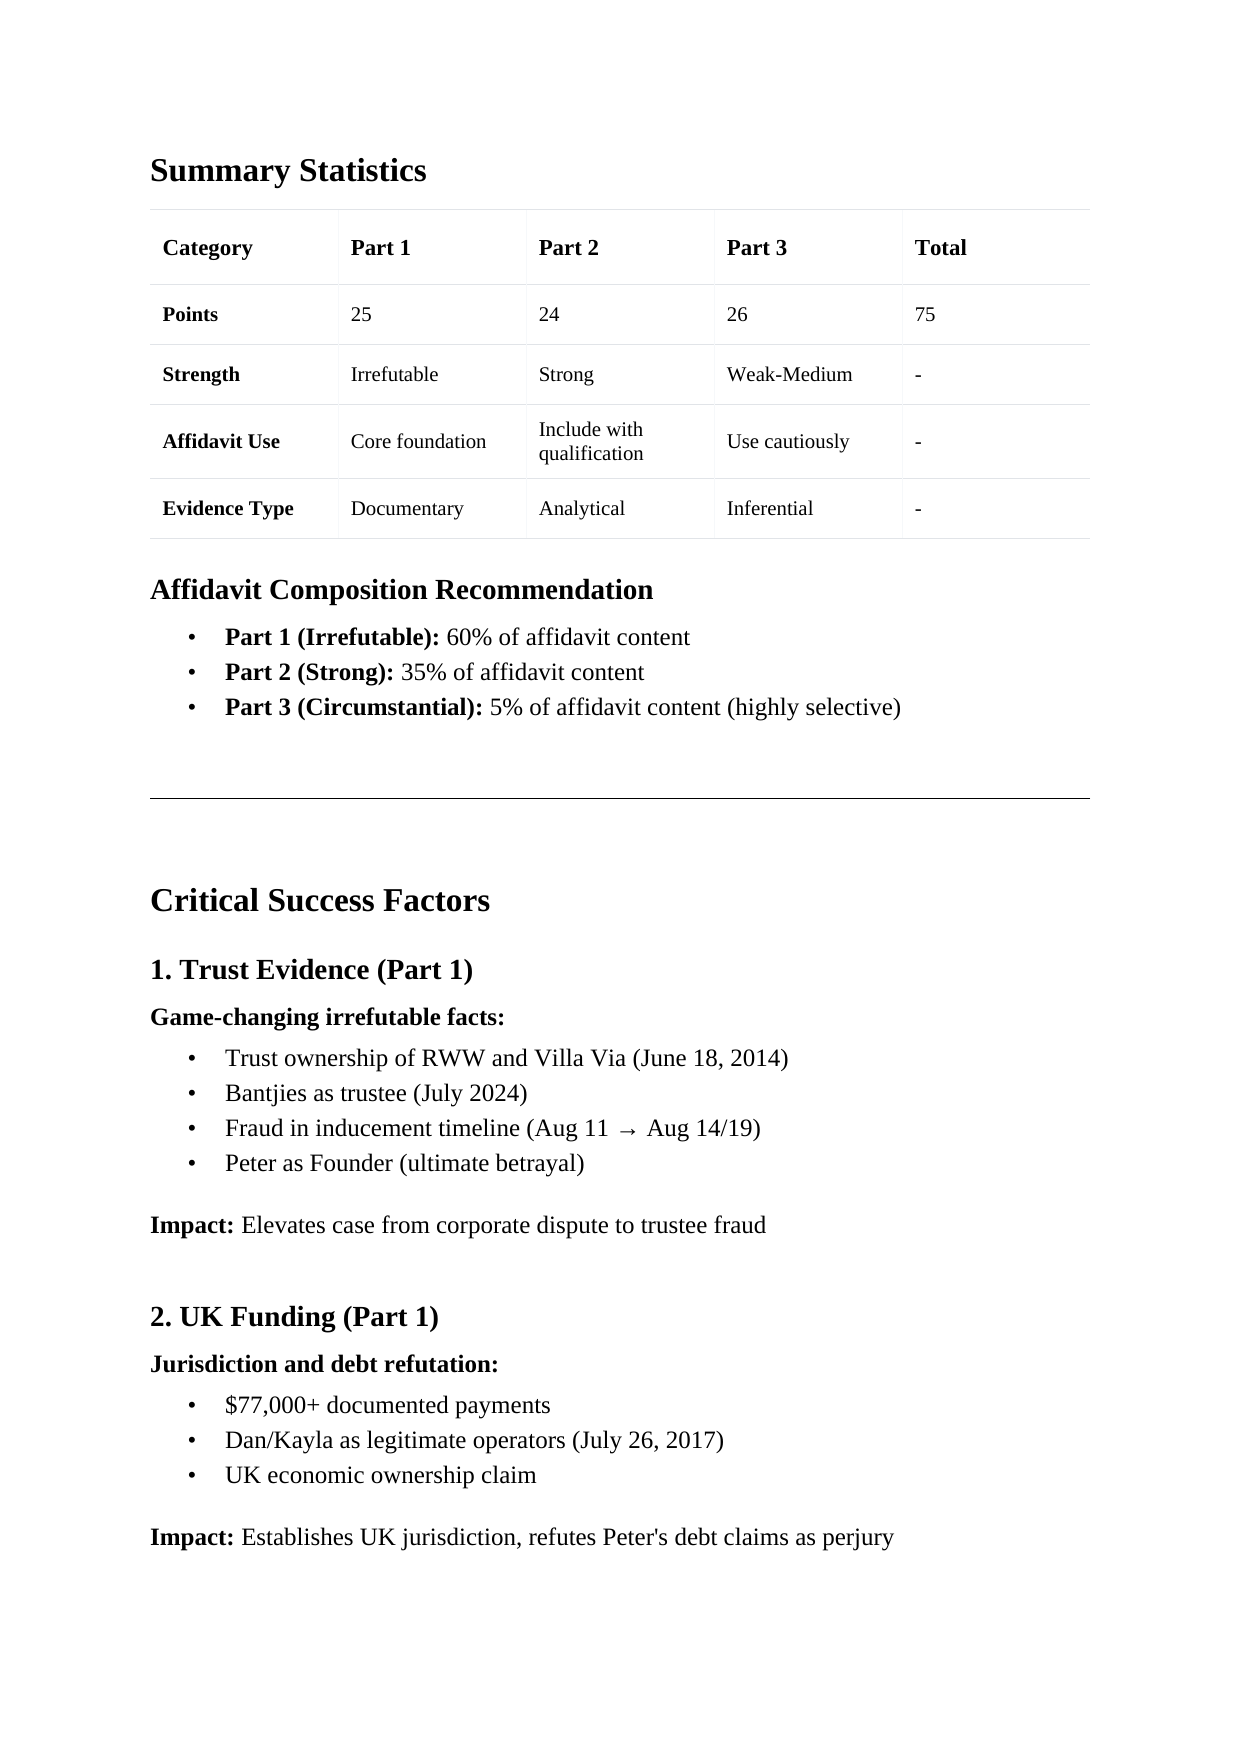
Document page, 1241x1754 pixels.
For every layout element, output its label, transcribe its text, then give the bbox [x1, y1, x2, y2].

table_cell 26 [715, 285, 902, 344]
table_header Part 2 [527, 210, 714, 284]
table_cell Affidavit Use [150, 405, 338, 478]
text Impact: Establishes UK jurisdiction, refutes Peter's debt claims as perjury [150, 1522, 1090, 1551]
subtitle Summary Statistics [150, 150, 1090, 188]
table_header Category [150, 210, 338, 284]
table_cell Irrefutable [339, 345, 526, 404]
subtitle Affidavit Composition Recommendation [150, 572, 1090, 606]
table_cell 25 [339, 285, 526, 344]
table_header Part 3 [715, 210, 902, 284]
table_cell Analytical [527, 479, 714, 538]
table_cell Core foundation [339, 405, 526, 478]
list Dan/Kayla as legitimate operators (July 26, 2017) [187, 1426, 1090, 1454]
list Part 3 (Circumstantial): 5% of affidavit content (highly selective) [187, 692, 1090, 721]
subtitle 2. UK Funding (Part 1) [150, 1299, 1090, 1333]
table_cell 24 [527, 285, 714, 344]
table_cell Weak-Medium [715, 345, 902, 404]
table_cell Strong [527, 345, 714, 404]
table_cell Points [150, 285, 338, 344]
subtitle Critical Success Factors [150, 880, 1090, 918]
text Impact: Elevates case from corporate dispute to trustee fraud [150, 1210, 1090, 1239]
list Part 2 (Strong): 35% of affidavit content [187, 657, 1090, 686]
table_cell Evidence Type [150, 479, 338, 538]
list Peter as Founder (ultimate betrayal) [187, 1148, 1090, 1177]
text Game-changing irrefutable facts: [150, 1002, 1090, 1031]
table_header Total [903, 210, 1090, 284]
text Jurisdiction and debt refutation: [150, 1349, 1090, 1378]
list Fraud in inducement timeline (Aug 11 → Aug 14/19) [187, 1113, 1090, 1142]
list UK economic ownership claim [187, 1461, 1090, 1489]
list Trust ownership of RWW and Villa Via (June 18, 2014) [187, 1043, 1090, 1072]
table_cell Strength [150, 345, 338, 404]
table_cell Include with qualification [527, 405, 714, 478]
subtitle 1. Trust Evidence (Part 1) [150, 952, 1090, 985]
table_cell - [903, 479, 1090, 538]
table_cell - [903, 405, 1090, 478]
table_cell Documentary [339, 479, 526, 538]
list $77,000+ documented payments [187, 1391, 1090, 1419]
table_cell Use cautiously [715, 405, 902, 478]
list Bantjies as trustee (July 2024) [187, 1078, 1090, 1107]
list Part 1 (Irrefutable): 60% of affidavit content [187, 622, 1090, 651]
table_cell Inferential [715, 479, 902, 538]
table_cell - [903, 345, 1090, 404]
table_header Part 1 [339, 210, 526, 284]
table_cell 75 [903, 285, 1090, 344]
